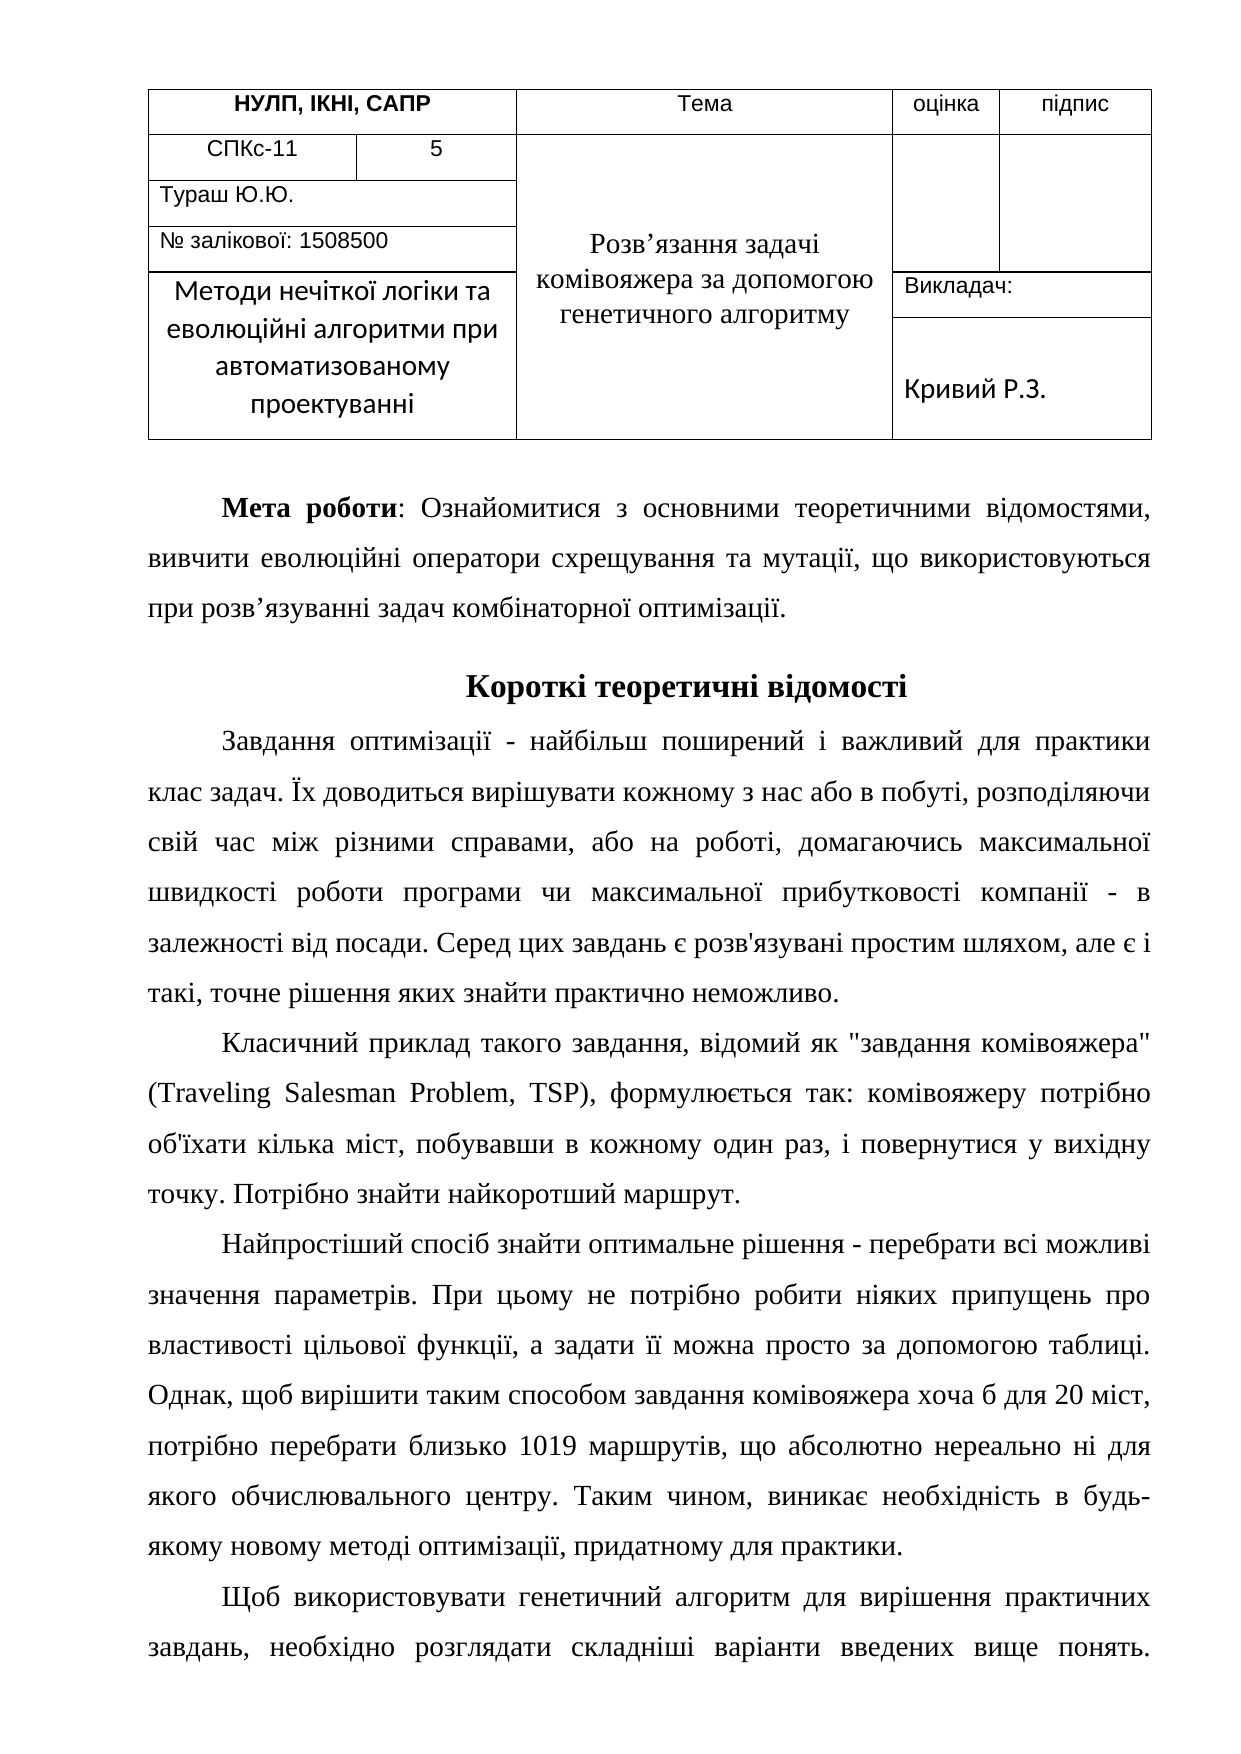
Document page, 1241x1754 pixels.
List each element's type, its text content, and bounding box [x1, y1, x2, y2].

text Завдання оптимізації - найбільш поширений і важливий для практики клас задач. Їх доводиться вирішувати кожному з нас або в побуті, розподіляючи свій час між різними справами, або на роботі, домагаючись максимальної швидкості роботи програми чи максимальної прибутковості компанії - в залежності від посади. Серед цих завдань є розв'язувані простим шляхом, але є і такі, точне рішення яких знайти практично неможливо. [148, 723, 1152, 1008]
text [148, 1579, 1152, 1663]
table_cell Викладач: [893, 273, 1151, 317]
table_cell [1000, 135, 1151, 271]
table_header Тема [517, 90, 892, 134]
table_header оцінка [893, 90, 999, 134]
table_cell [893, 135, 999, 271]
table_cell 5 [357, 135, 516, 180]
text Класичний приклад такого завдання, відомий як "завдання комівояжера" (Traveling Salesman Problem, TSP), формулюється так: комівояжеру потрібно об'їхати кілька міст, побувавши в кожному один раз, і повернутися у вихідну точку. Потрібно знайти найкоротший маршрут. [148, 1025, 1152, 1210]
table_cell Тураш Ю.Ю. [149, 181, 516, 226]
table_cell Розв’язання задачі комівояжера за допомогою генетичного алгоритму [517, 135, 892, 439]
table_cell Кривий Р.З. [893, 318, 1151, 439]
text Мета роботи: Ознайомитися з основними теоретичними відомостями, вивчити еволюційні оператори схрещування та мутації, що використовуються при розв’язуванні задач комбінаторної оптимізації. [148, 490, 1152, 624]
table_cell СПКс-11 [149, 135, 356, 180]
table_cell № залікової: 1508500 [149, 227, 516, 271]
subtitle Короткі теоретичні відомості [148, 666, 1152, 704]
text Найпростіший спосіб знайти оптимальне рішення - перебрати всі можливі значення параметрів. При цьому не потрібно робити ніяких припущень про властивості цільової функції, а задати її можна просто за допомогою таблиці. Однак, щоб вирішити таким способом завдання комівояжера хоча б для 20 міст, потрібно перебрати близько 1019 маршрутів, що абсолютно нереально ні для якого обчислювального центру. Таким чином, виникає необхідність в будь-якому новому методі оптимізації, придатному для практики. [148, 1227, 1152, 1562]
table_cell Методи нечіткої логіки та еволюційні алгоритми при автоматизованому проектуванні [149, 273, 516, 439]
table_header підпис [1000, 90, 1151, 134]
table_header НУЛП, ІКНІ, САПР [149, 90, 516, 134]
